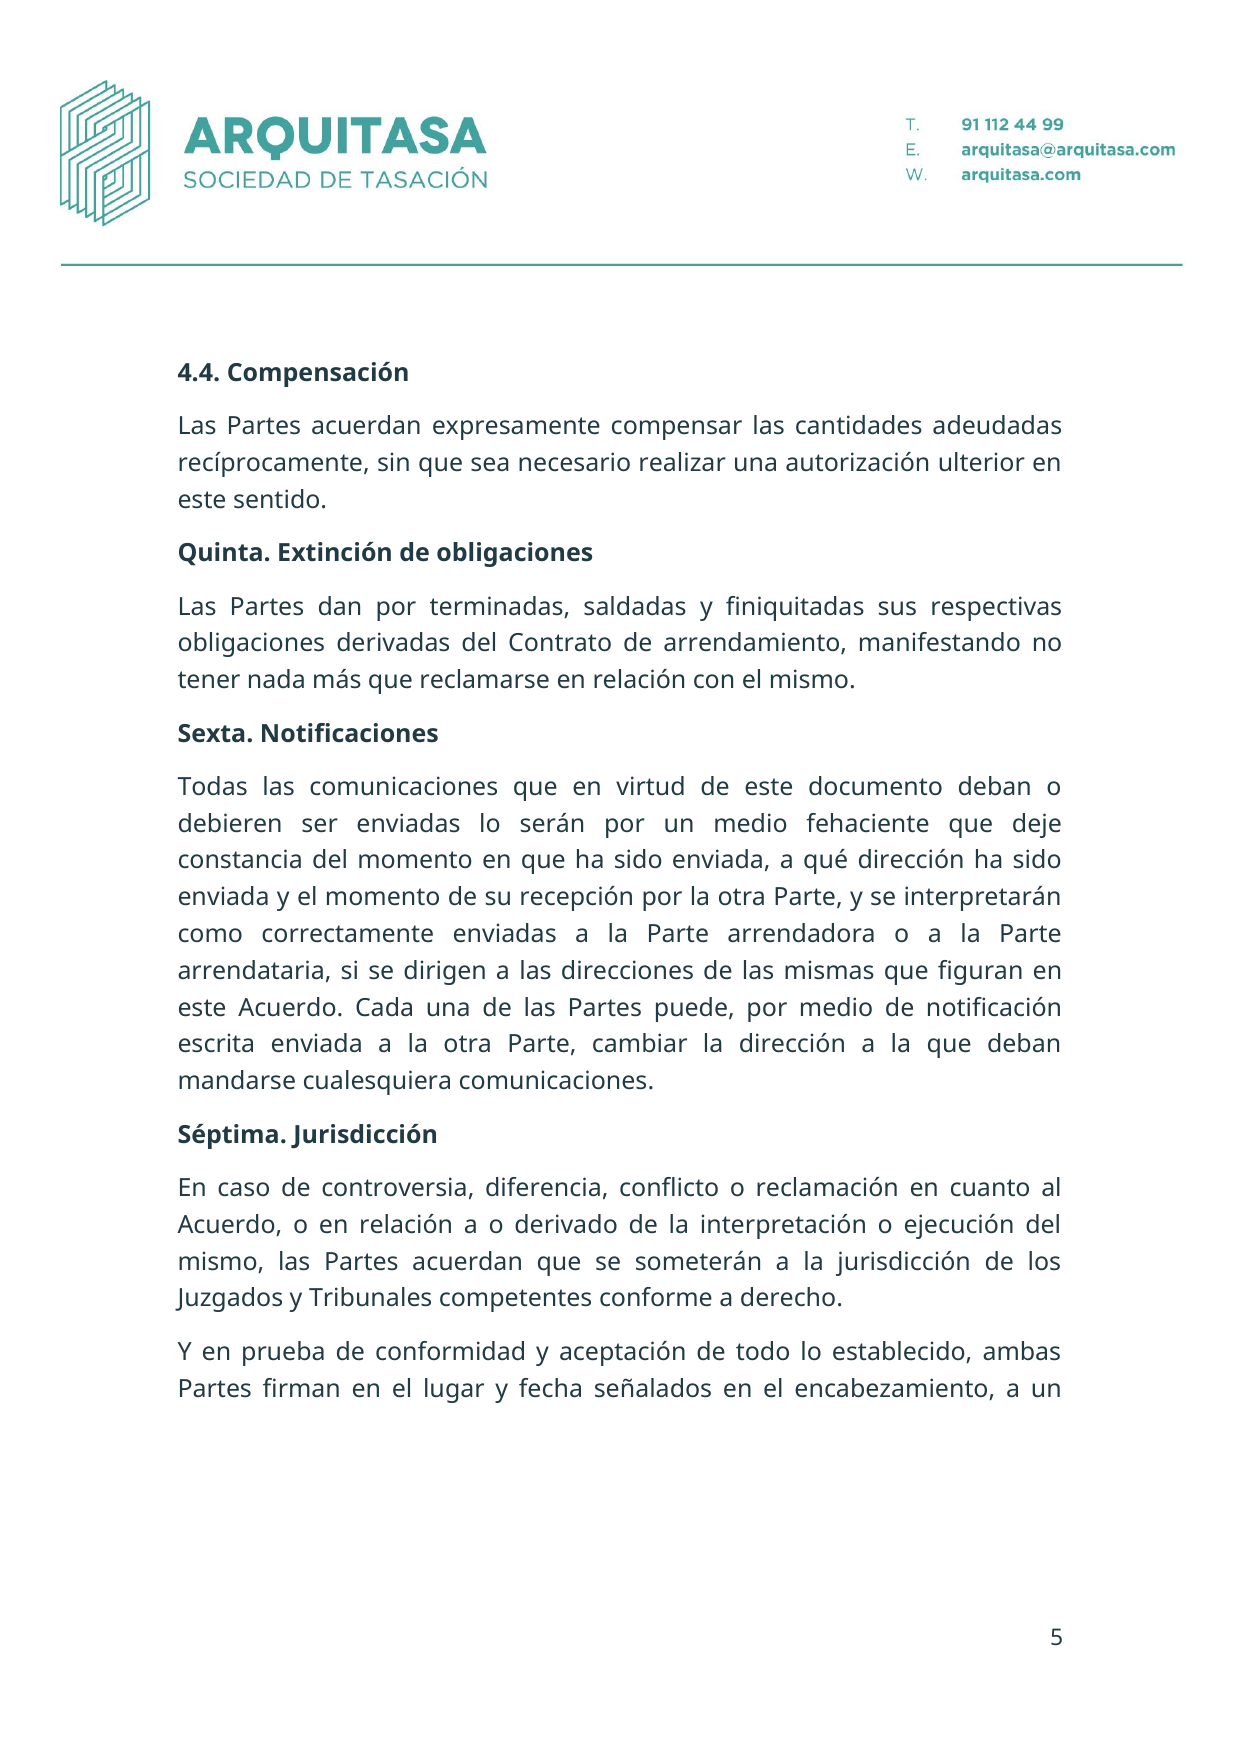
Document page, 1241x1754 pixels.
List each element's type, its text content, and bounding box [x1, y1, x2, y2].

text 4.4. Compensación [177, 354, 1063, 388]
text En caso de controversia, diferencia, conflicto o reclamación en cuanto al Acuerdo, o en relación a o derivado de la interpretación o ejecución del mismo, las Partes acuerdan que se someterán a la jurisdicción de los Juzgados y Tribunales competentes conforme a derecho. [177, 1170, 1063, 1314]
picture [0, 0, 1239, 294]
text Las Partes acuerdan expresamente compensar las cantidades adeudadas recíprocamente, sin que sea necesario realizar una autorización ulterior en este sentido. [177, 408, 1063, 515]
text Sexta. Notificaciones [177, 715, 1063, 749]
text Todas las comunicaciones que en virtud de este documento deban o debieren ser enviadas lo serán por un medio fehaciente que deje constancia del momento en que ha sido enviada, a qué dirección ha sido enviada y el momento de su recepción por la otra Parte, y se interpretarán como correctamente enviadas a la Parte arrendadora o a la Parte arrendataria, si se dirigen a las direcciones de las mismas que figuran en este Acuerdo. Cada una de las Partes puede, por medio de notificación escrita enviada a la otra Parte, cambiar la dirección a la que deban mandarse cualesquiera comunicaciones. [177, 769, 1063, 1097]
text Las Partes dan por terminadas, saldadas y finiquitadas sus respectivas obligaciones derivadas del Contrato de arrendamiento, manifestando no tener nada más que reclamarse en relación con el mismo. [177, 588, 1063, 696]
text Quinta. Extinción de obligaciones [177, 535, 1063, 569]
text Séptima. Jurisdicción [177, 1116, 1063, 1150]
